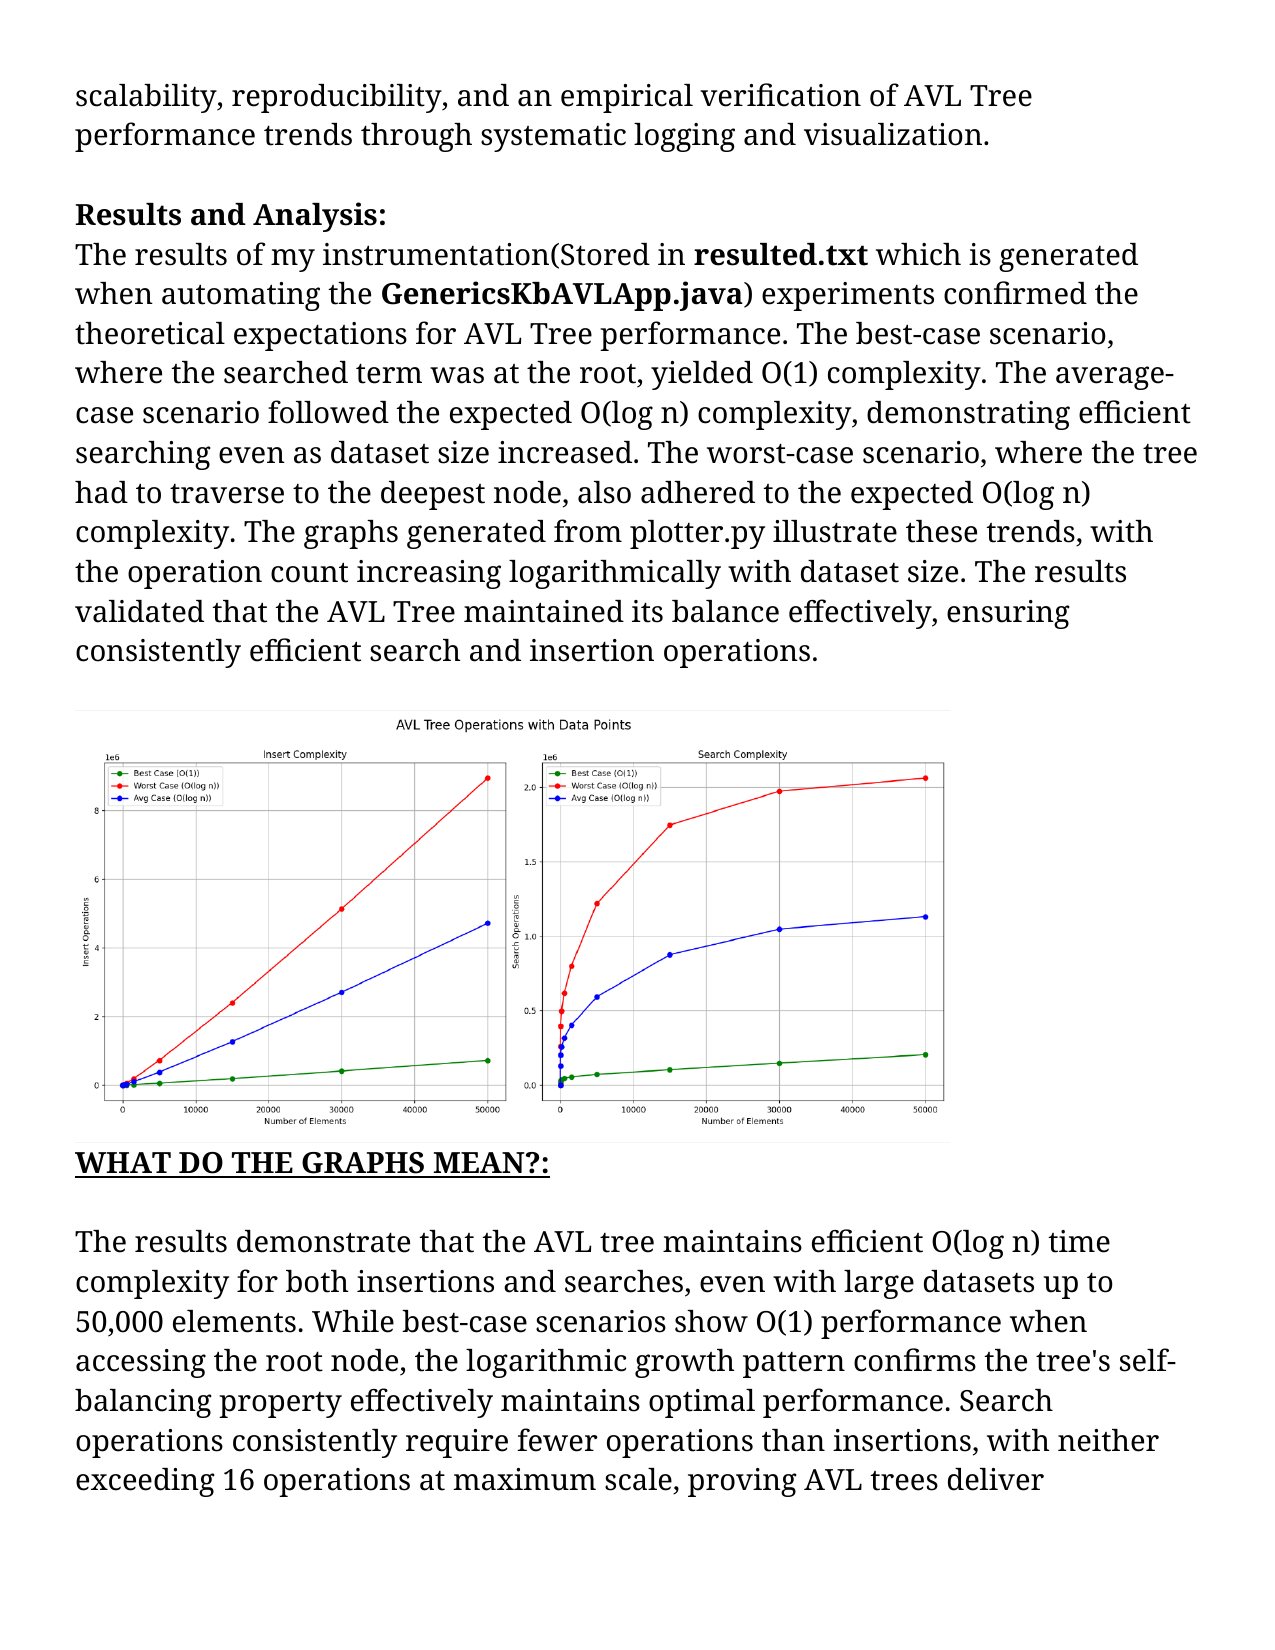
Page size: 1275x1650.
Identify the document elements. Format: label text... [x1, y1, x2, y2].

text The results of my instrumentation(Stored in resulted.txt which is generated when automating the GenericsKbAVLApp.java) experiments confirmed the theoretical expectations for AVL Tree performance. The best-case scenario, where the searched term was at the root, yielded O(1) complexity. The average-case scenario followed the expected O(log n) complexity, demonstrating efficient searching even as dataset size increased. The worst-case scenario, where the tree had to traverse to the deepest node, also adhered to the expected O(log n) complexity. The graphs generated from plotter.py illustrate these trends, with the operation count increasing logarithmically with dataset size. The results validated that the AVL Tree maintained its balance effectively, ensuring consistently efficient search and insertion operations. [75, 234, 1200, 670]
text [75, 75, 1200, 154]
picture [75, 710, 951, 1143]
text Results and Analysis: [75, 194, 1200, 234]
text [75, 1222, 1200, 1499]
text WHAT DO THE GRAPHS MEAN?: [75, 1142, 1200, 1182]
